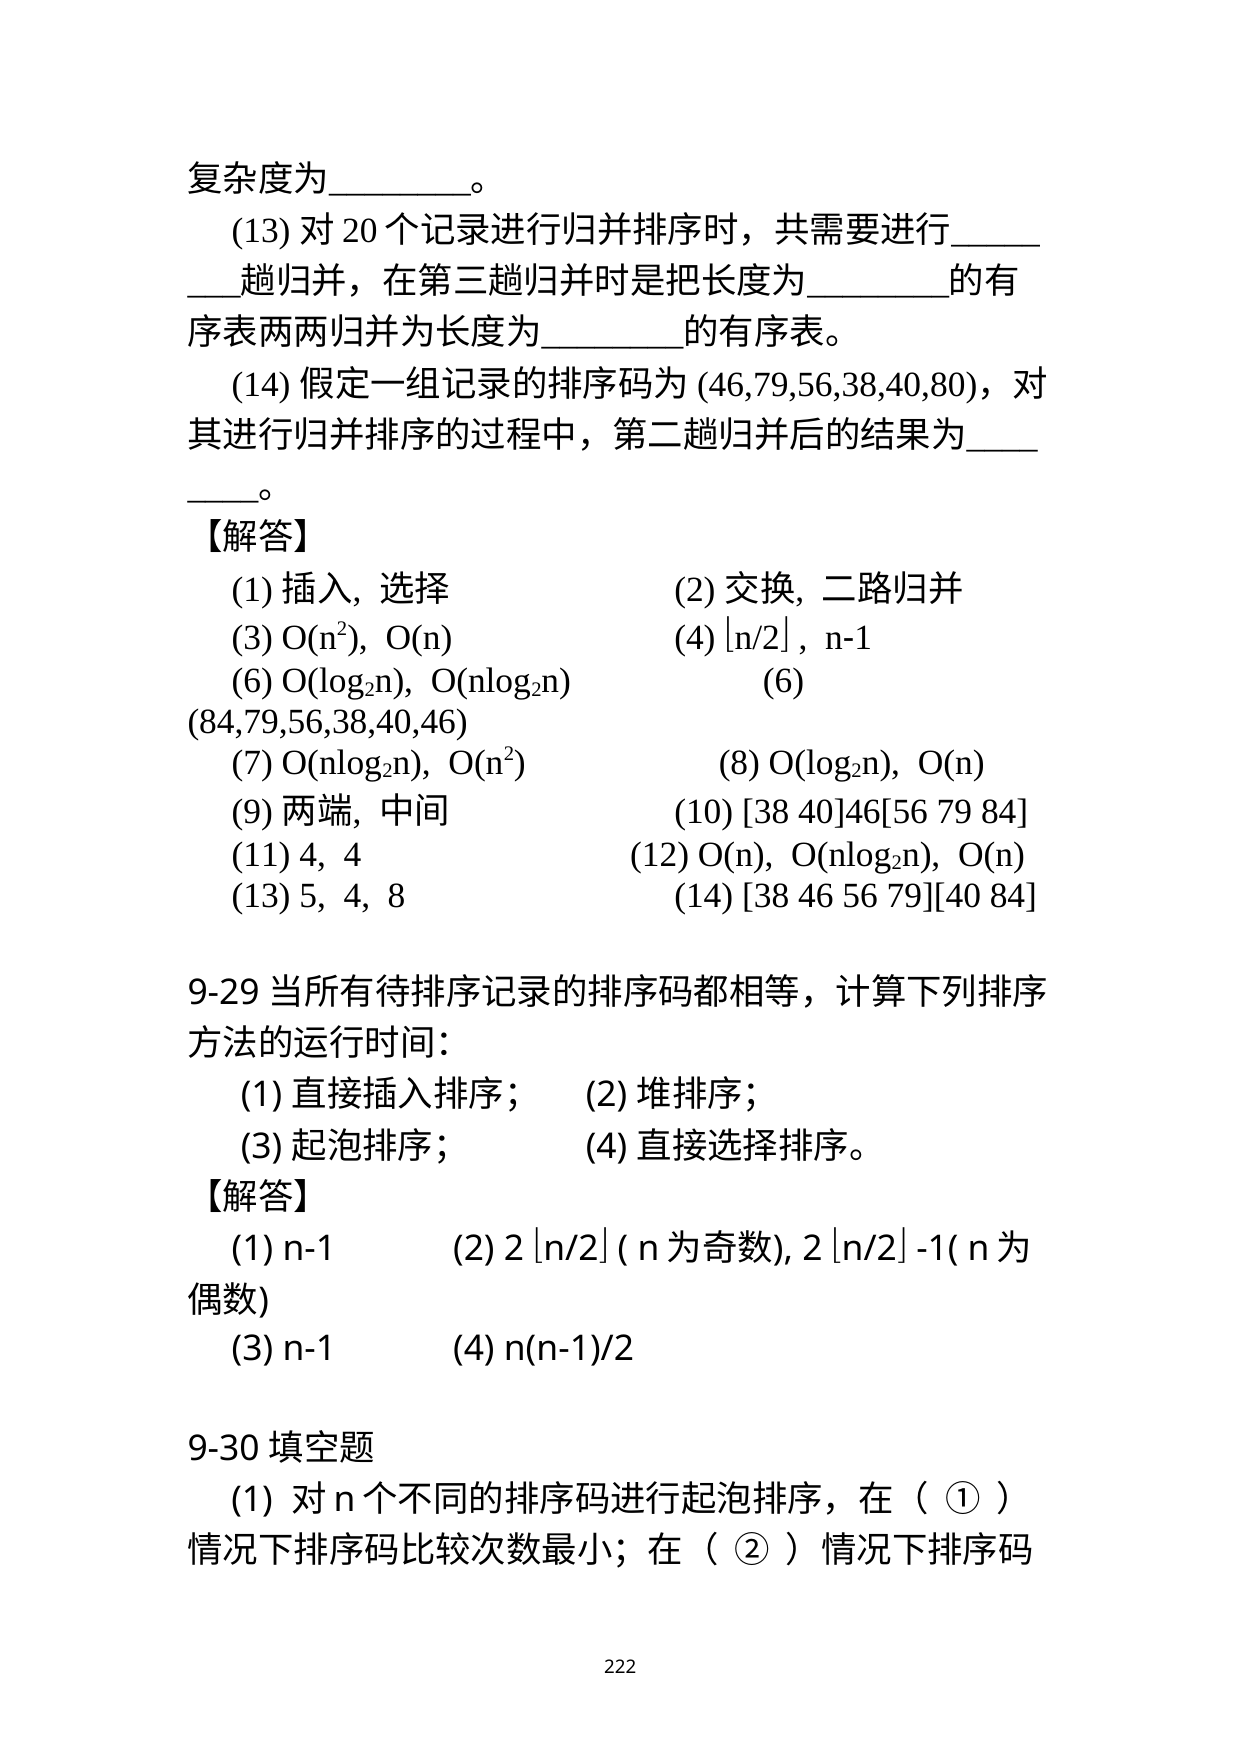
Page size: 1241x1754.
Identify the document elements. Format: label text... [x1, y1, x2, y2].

text (1) 直接插入排序； (2) 堆排序； [187, 1066, 1053, 1117]
text (1) n-1 (2) 2 n/2 ( n为奇数), 2 n/2 -1( n为偶数) [187, 1220, 1053, 1322]
text (13) 5, 4, 8 (14) [38 46 56 79][40 84] [187, 874, 1053, 915]
text 9-29 当所有待排序记录的排序码都相等，计算下列排序方法的运行时间： [187, 963, 1053, 1066]
text (11) 4, 4 (12) O(n), O(nlog2n), O(n) [187, 833, 1053, 874]
text (3) n-1 (4) n(n-1)/2 [187, 1322, 1053, 1371]
text (1) 插入, 选择 (2) 交换, 二路归并 [187, 560, 1053, 611]
text (13) 对20个记录进行归并排序时，共需要进行________趟归并，在第三趟归并时是把长度为________的有序表两两归并为长度为________的有序表。 [187, 201, 1053, 355]
text 【解答】 [187, 509, 1053, 560]
text (3) 起泡排序； (4) 直接选择排序。 [187, 1117, 1053, 1168]
text (9) 两端, 中间 (10) [38 40]46[56 79 84] [187, 782, 1053, 833]
text 9-30 填空题 [187, 1419, 1053, 1470]
text (3) O(n2), O(n) (4) n/2 , n-1 [187, 611, 1053, 659]
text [187, 1470, 1053, 1573]
text (14) 假定一组记录的排序码为 (46,79,56,38,40,80)，对其进行归并排序的过程中，第二趟归并后的结果为________。 [187, 355, 1053, 509]
text (6) O(log2n), O(nlog2n) (6) (84,79,56,38,40,46) [187, 659, 1053, 741]
text (7) O(nlog2n), O(n2) (8) O(log2n), O(n) [187, 741, 1053, 782]
text 【解答】 [187, 1168, 1053, 1220]
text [187, 150, 1053, 201]
